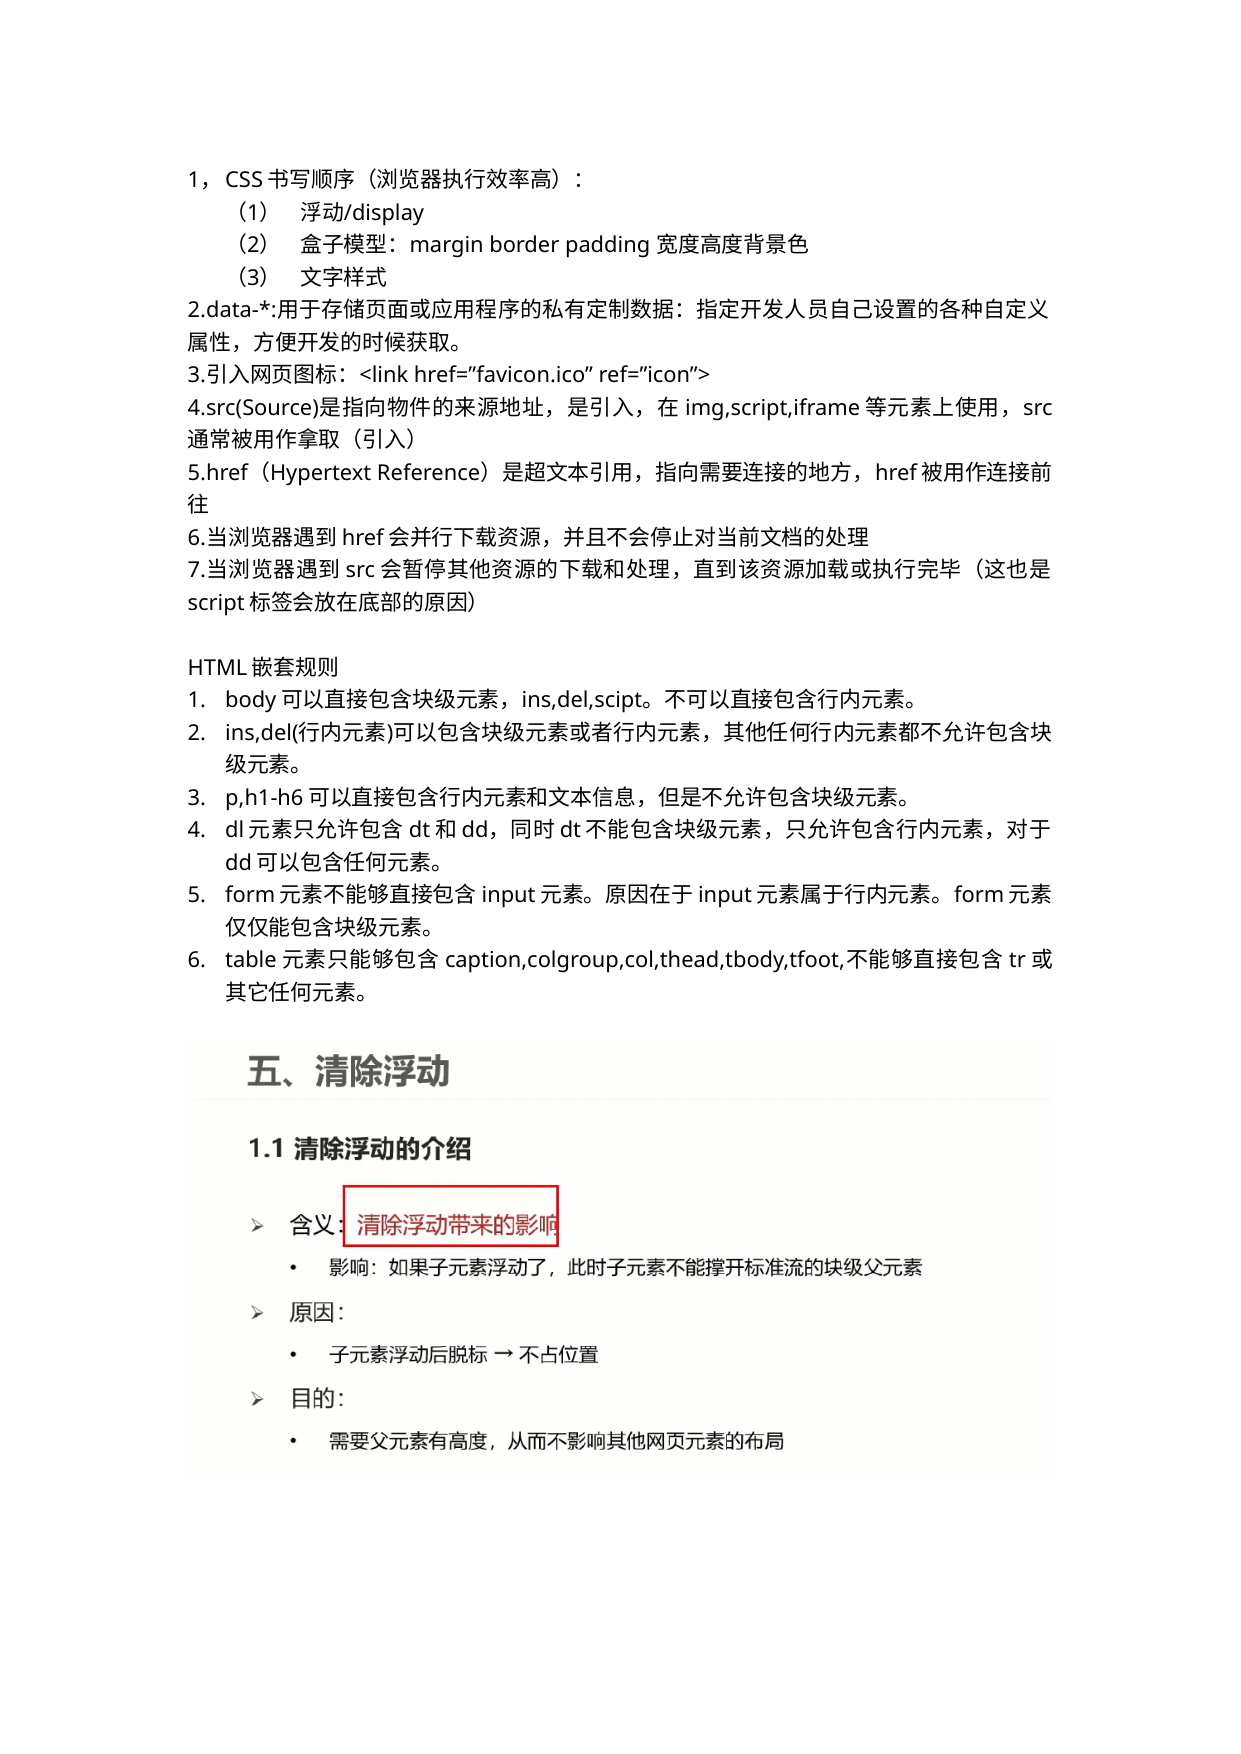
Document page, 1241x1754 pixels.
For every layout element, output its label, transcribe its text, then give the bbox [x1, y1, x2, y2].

list p,h1-h6可以直接包含行内元素和文本信息，但是不允许包含块级元素。 [187, 779, 1053, 812]
list 浮动/display [225, 194, 1053, 227]
text HTML嵌套规则 [187, 649, 1053, 682]
list table元素只能够包含caption,colgroup,col,thead,tbody,tfoot,不能够直接包含tr或其它任何元素。 [187, 942, 1053, 1007]
text 2.data-*:用于存储页面或应用程序的私有定制数据：指定开发人员自己设置的各种自定义属性，方便开发的时候获取。 [187, 292, 1053, 357]
list form元素不能够直接包含input元素。原因在于input元素属于行内元素。form元素仅仅能包含块级元素。 [187, 877, 1053, 942]
list 盒子模型：margin border padding 宽度高度背景色 [225, 227, 1053, 259]
text 3.引入网页图标：<link href=”favicon.ico” ref=”icon”> [187, 357, 1053, 389]
text 6.当浏览器遇到href会并行下载资源，并且不会停止对当前文档的处理 [187, 519, 1053, 552]
list ins,del(行内元素)可以包含块级元素或者行内元素，其他任何行内元素都不允许包含块级元素。 [187, 714, 1053, 779]
picture [187, 1039, 1053, 1479]
text 5.href（Hypertext Reference）是超文本引用，指向需要连接的地方，href被用作连接前往 [187, 454, 1053, 519]
list CSS书写顺序（浏览器执行效率高）： [187, 162, 1053, 194]
list body可以直接包含块级元素，ins,del,scipt。不可以直接包含行内元素。 [187, 682, 1053, 714]
text 4.src(Source)是指向物件的来源地址，是引入，在img,script,iframe等元素上使用，src通常被用作拿取（引入） [187, 389, 1053, 454]
list dl元素只允许包含dt和dd，同时dt不能包含块级元素，只允许包含行内元素，对于dd可以包含任何元素。 [187, 812, 1053, 877]
list 文字样式 [225, 259, 1053, 292]
text 7.当浏览器遇到src会暂停其他资源的下载和处理，直到该资源加载或执行完毕（这也是script标签会放在底部的原因） [187, 552, 1053, 617]
